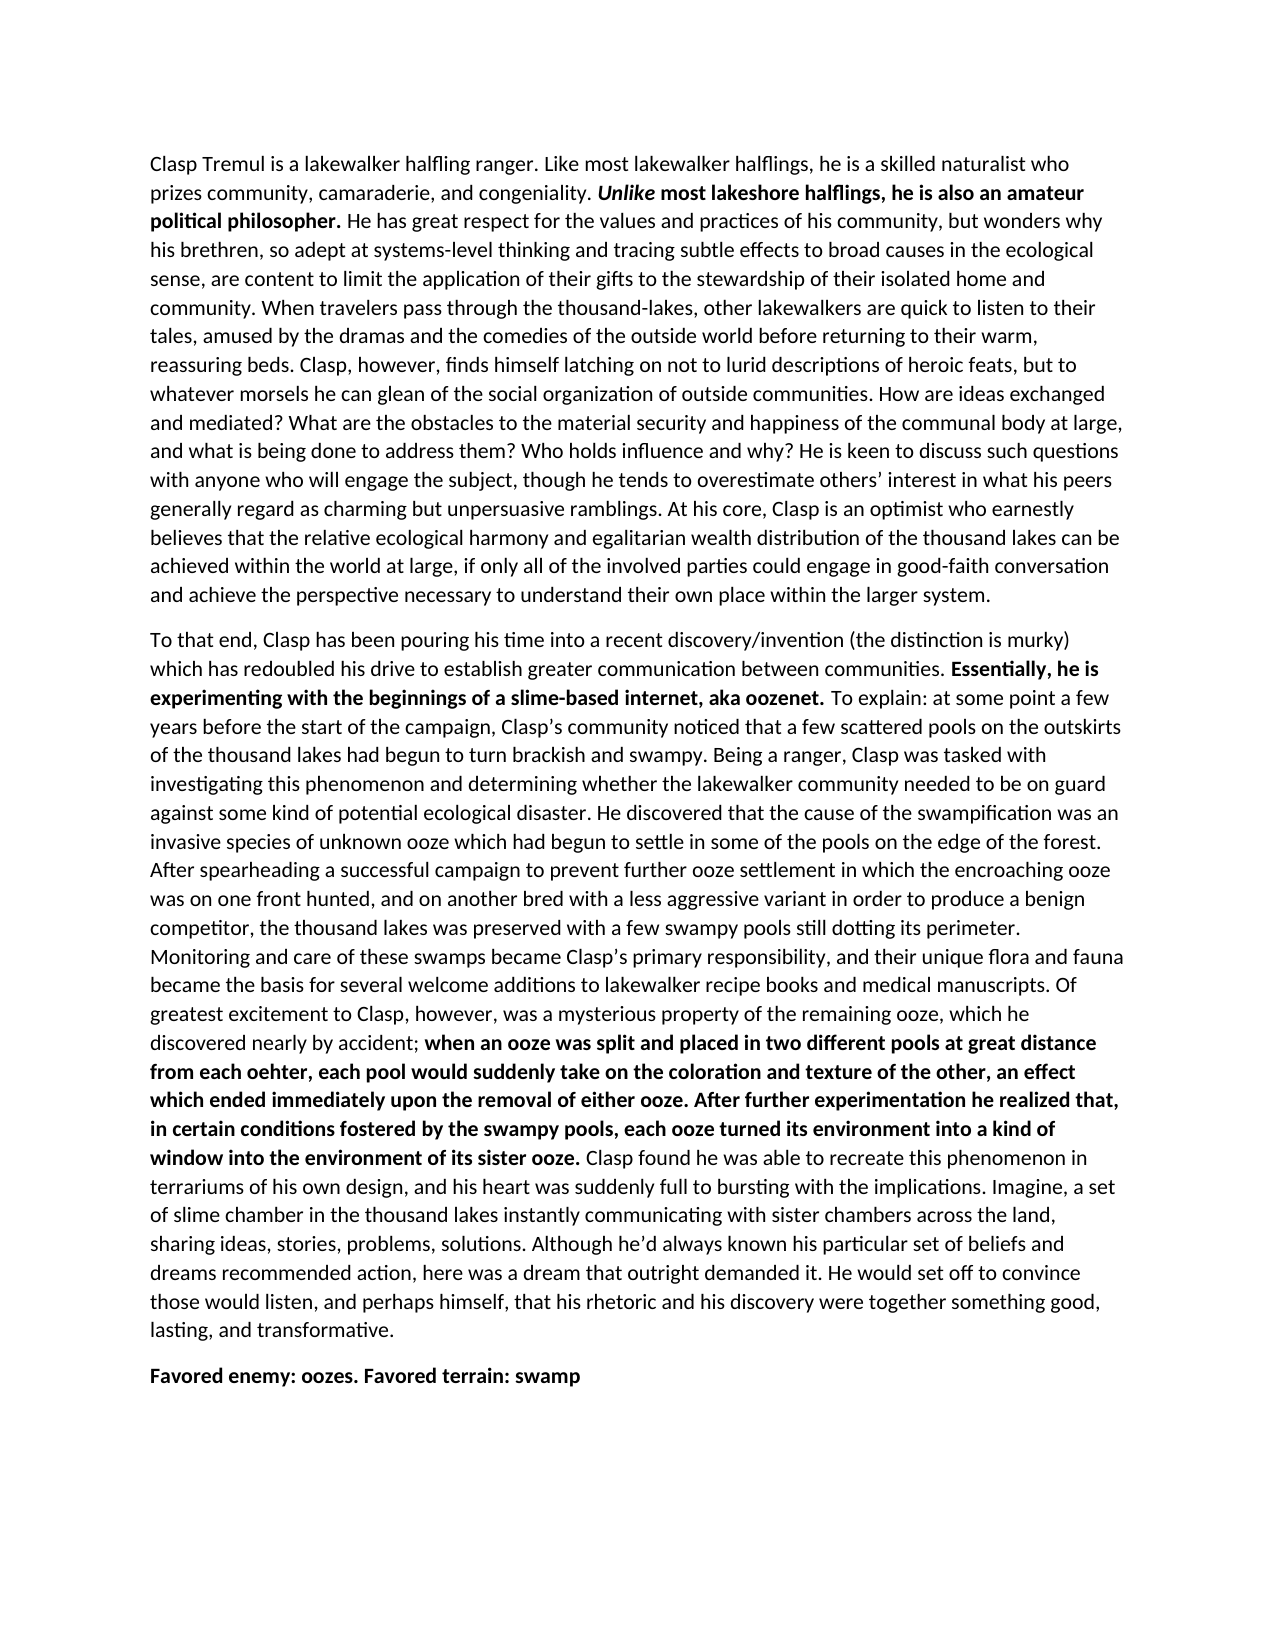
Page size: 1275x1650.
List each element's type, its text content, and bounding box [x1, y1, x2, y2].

text Clasp Tremul is a lakewalker halfling ranger. Like most lakewalker halflings, he is a skilled naturalist who prizes community, camaraderie, and congeniality. Unlike most lakeshore halflings, he is also an amateur political philosopher. He has great respect for the values and practices of his community, but wonders why his brethren, so adept at systems-level thinking and tracing subtle effects to broad causes in the ecological sense, are content to limit the application of their gifts to the stewardship of their isolated home and community. When travelers pass through the thousand-lakes, other lakewalkers are quick to listen to their tales, amused by the dramas and the comedies of the outside world before returning to their warm, reassuring beds. Clasp, however, finds himself latching on not to lurid descriptions of heroic feats, but to whatever morsels he can glean of the social organization of outside communities. How are ideas exchanged and mediated? What are the obstacles to the material security and happiness of the communal body at large, and what is being done to address them? Who holds influence and why? He is keen to discuss such questions with anyone who will engage the subject, though he tends to overestimate others’ interest in what his peers generally regard as charming but unpersuasive ramblings. At his core, Clasp is an optimist who earnestly believes that the relative ecological harmony and egalitarian wealth distribution of the thousand lakes can be achieved within the world at large, if only all of the involved parties could engage in good-faith conversation and achieve the perspective necessary to understand their own place within the larger system. [150, 150, 1125, 608]
text To that end, Clasp has been pouring his time into a recent discovery/invention (the distinction is murky) which has redoubled his drive to establish greater communication between communities. Essentially, he is experimenting with the beginnings of a slime-based internet, aka oozenet. To explain: at some point a few years before the start of the campaign, Clasp’s community noticed that a few scattered pools on the outskirts of the thousand lakes had begun to turn brackish and swampy. Being a ranger, Clasp was tasked with investigating this phenomenon and determining whether the lakewalker community needed to be on guard against some kind of potential ecological disaster. He discovered that the cause of the swampification was an invasive species of unknown ooze which had begun to settle in some of the pools on the edge of the forest. After spearheading a successful campaign to prevent further ooze settlement in which the encroaching ooze was on one front hunted, and on another bred with a less aggressive variant in order to produce a benign competitor, the thousand lakes was preserved with a few swampy pools still dotting its perimeter. Monitoring and care of these swamps became Clasp’s primary responsibility, and their unique flora and fauna became the basis for several welcome additions to lakewalker recipe books and medical manuscripts. Of greatest excitement to Clasp, however, was a mysterious property of the remaining ooze, which he discovered nearly by accident; when an ooze was split and placed in two different pools at great distance from each oehter, each pool would suddenly take on the coloration and texture of the other, an effect which ended immediately upon the removal of either ooze. After further experimentation he realized that, in certain conditions fostered by the swampy pools, each ooze turned its environment into a kind of window into the environment of its sister ooze. Clasp found he was able to recreate this phenomenon in terrariums of his own design, and his heart was suddenly full to bursting with the implications. Imagine, a set of slime chamber in the thousand lakes instantly communicating with sister chambers across the land, sharing ideas, stories, problems, solutions. Although he’d always known his particular set of beliefs and dreams recommended action, here was a dream that outright demanded it. He would set off to convince those would listen, and perhaps himself, that his rhetoric and his discovery were together something good, lasting, and transformative. [150, 627, 1125, 1343]
text Favored enemy: oozes. Favored terrain: swamp [150, 1362, 1125, 1389]
